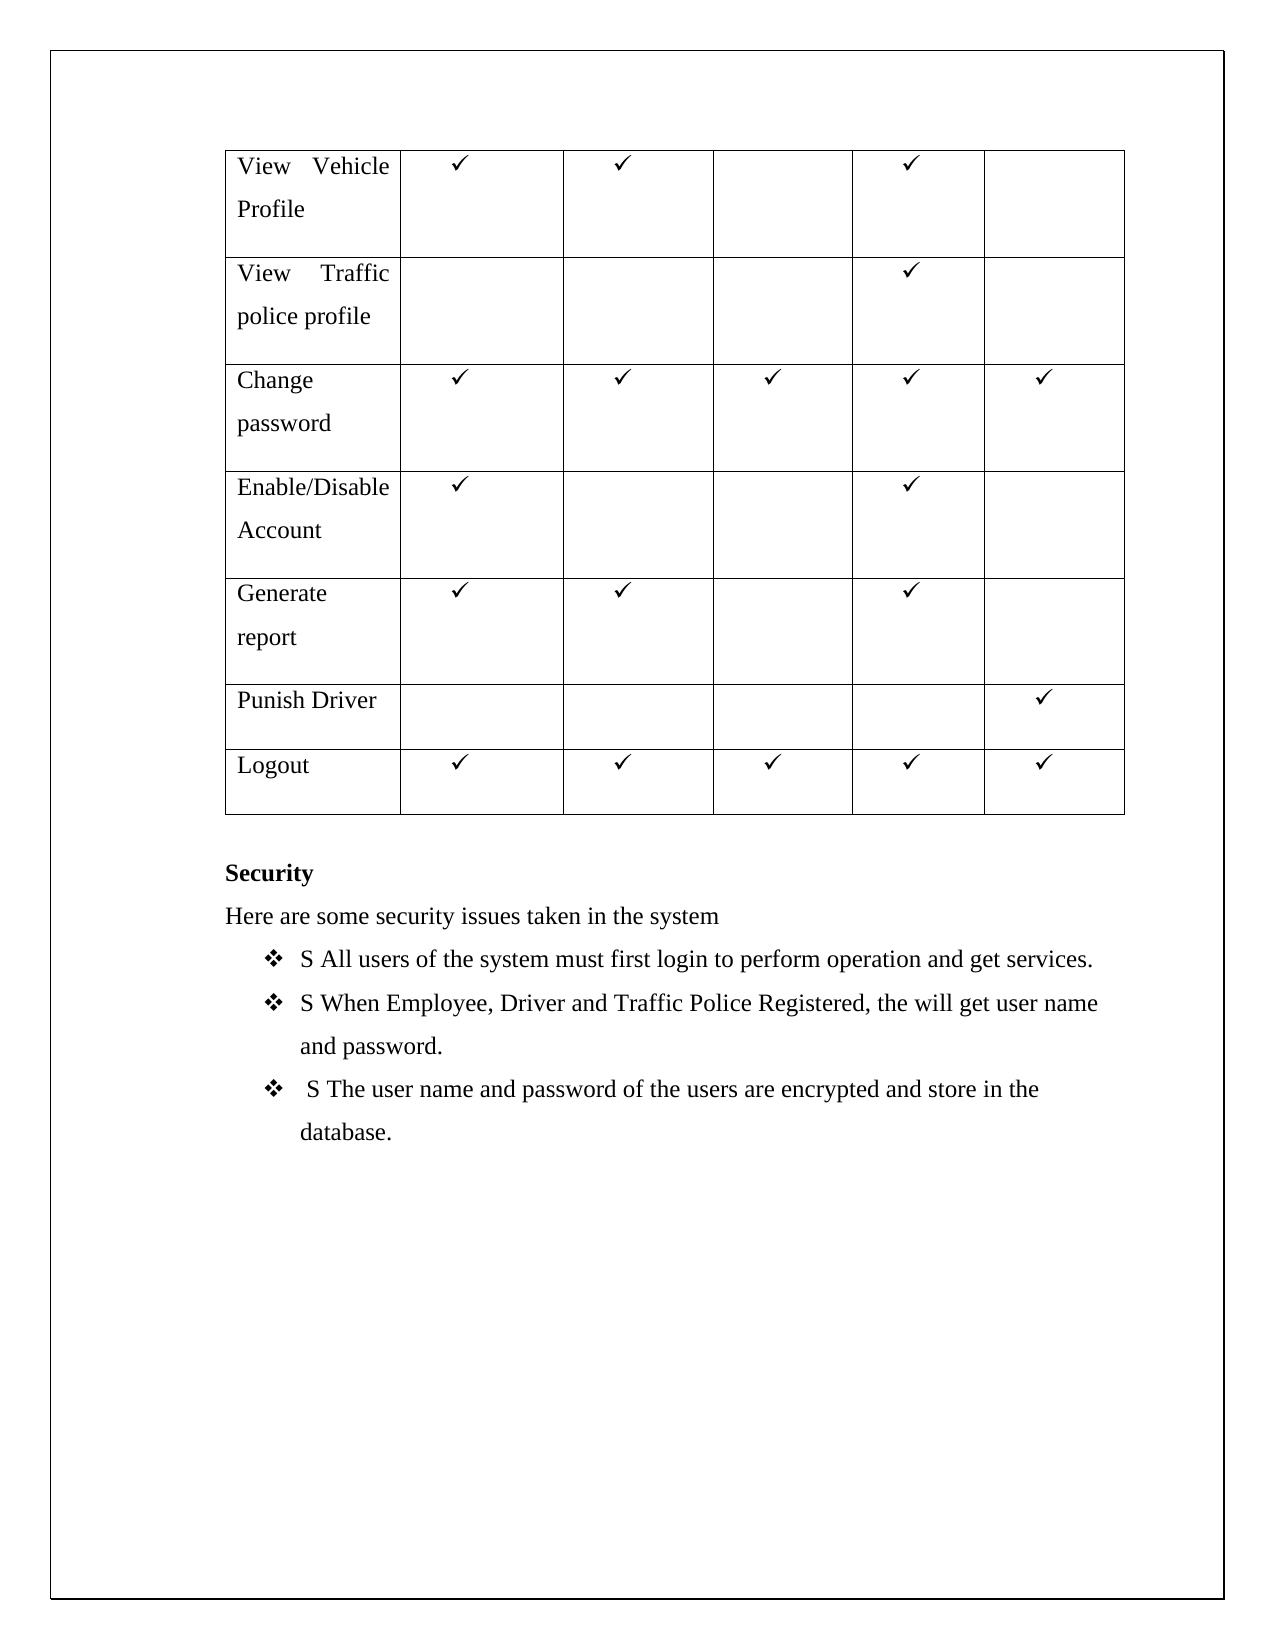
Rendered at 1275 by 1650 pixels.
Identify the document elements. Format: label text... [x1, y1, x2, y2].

table_cell [985, 750, 1124, 814]
table_cell [714, 750, 852, 814]
table_cell [564, 472, 713, 577]
table_cell [714, 472, 852, 577]
table_cell [564, 750, 713, 814]
table_cell [985, 258, 1124, 364]
table_cell [853, 472, 984, 577]
table_cell [985, 685, 1124, 749]
table_cell [853, 579, 984, 684]
list S All users of the system must first login to perform operation and get services. [262, 944, 1124, 973]
table_cell [564, 151, 713, 257]
table_cell [714, 365, 852, 471]
table_cell [401, 685, 563, 749]
table_cell Enable/Disable Account [226, 472, 400, 577]
table_cell [985, 579, 1124, 684]
table_cell [564, 579, 713, 684]
table_cell [564, 685, 713, 749]
table_cell View Vehicle Profile [226, 151, 400, 257]
table_cell [401, 750, 563, 814]
table_cell [401, 151, 563, 257]
list S The user name and password of the users are encrypted and store in the database. [262, 1074, 1124, 1146]
table_cell [564, 258, 713, 364]
table_cell [714, 685, 852, 749]
table_cell [714, 151, 852, 257]
list Here are some security issues taken in the system [225, 901, 1124, 930]
table_cell [853, 151, 984, 257]
table_cell [985, 151, 1124, 257]
table_cell [985, 472, 1124, 577]
table_cell [985, 365, 1124, 471]
table_cell [401, 579, 563, 684]
table_cell [853, 258, 984, 364]
table_cell [401, 472, 563, 577]
table_cell [853, 365, 984, 471]
table_cell Punish Driver [226, 685, 400, 749]
table_cell [714, 258, 852, 364]
table_cell Logout [226, 750, 400, 814]
table_cell Change password [226, 365, 400, 471]
table_cell [853, 685, 984, 749]
table_cell View Traffic police profile [226, 258, 400, 364]
table_cell [401, 258, 563, 364]
table_cell Generate report [226, 579, 400, 684]
list S When Employee, Driver and Traffic Police Registered, the will get user name and password. [262, 988, 1124, 1059]
table_cell [853, 750, 984, 814]
list Security [225, 858, 1124, 887]
table_cell [714, 579, 852, 684]
table_cell [401, 365, 563, 471]
table_cell [564, 365, 713, 471]
